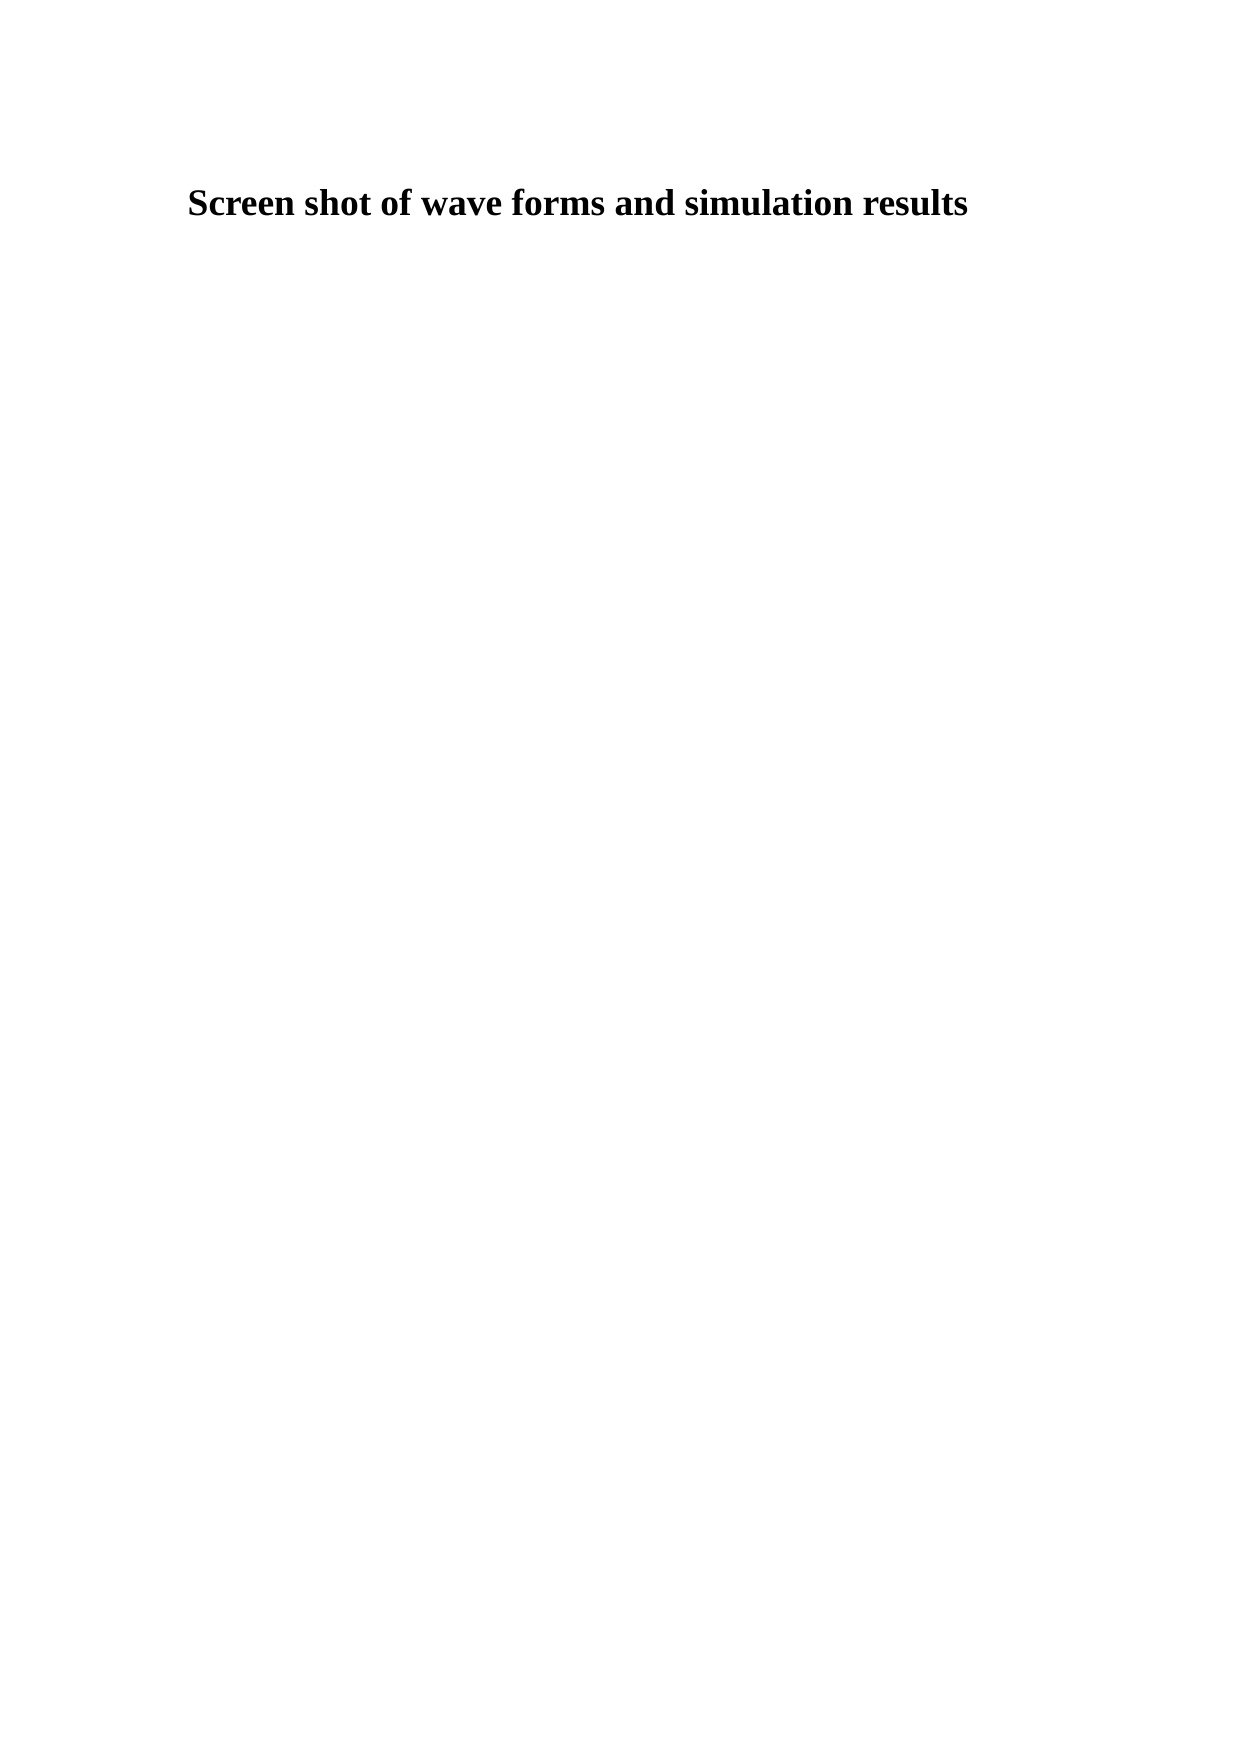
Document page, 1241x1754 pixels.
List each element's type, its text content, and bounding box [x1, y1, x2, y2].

text Screen shot of wave forms and simulation results [187, 164, 1053, 239]
